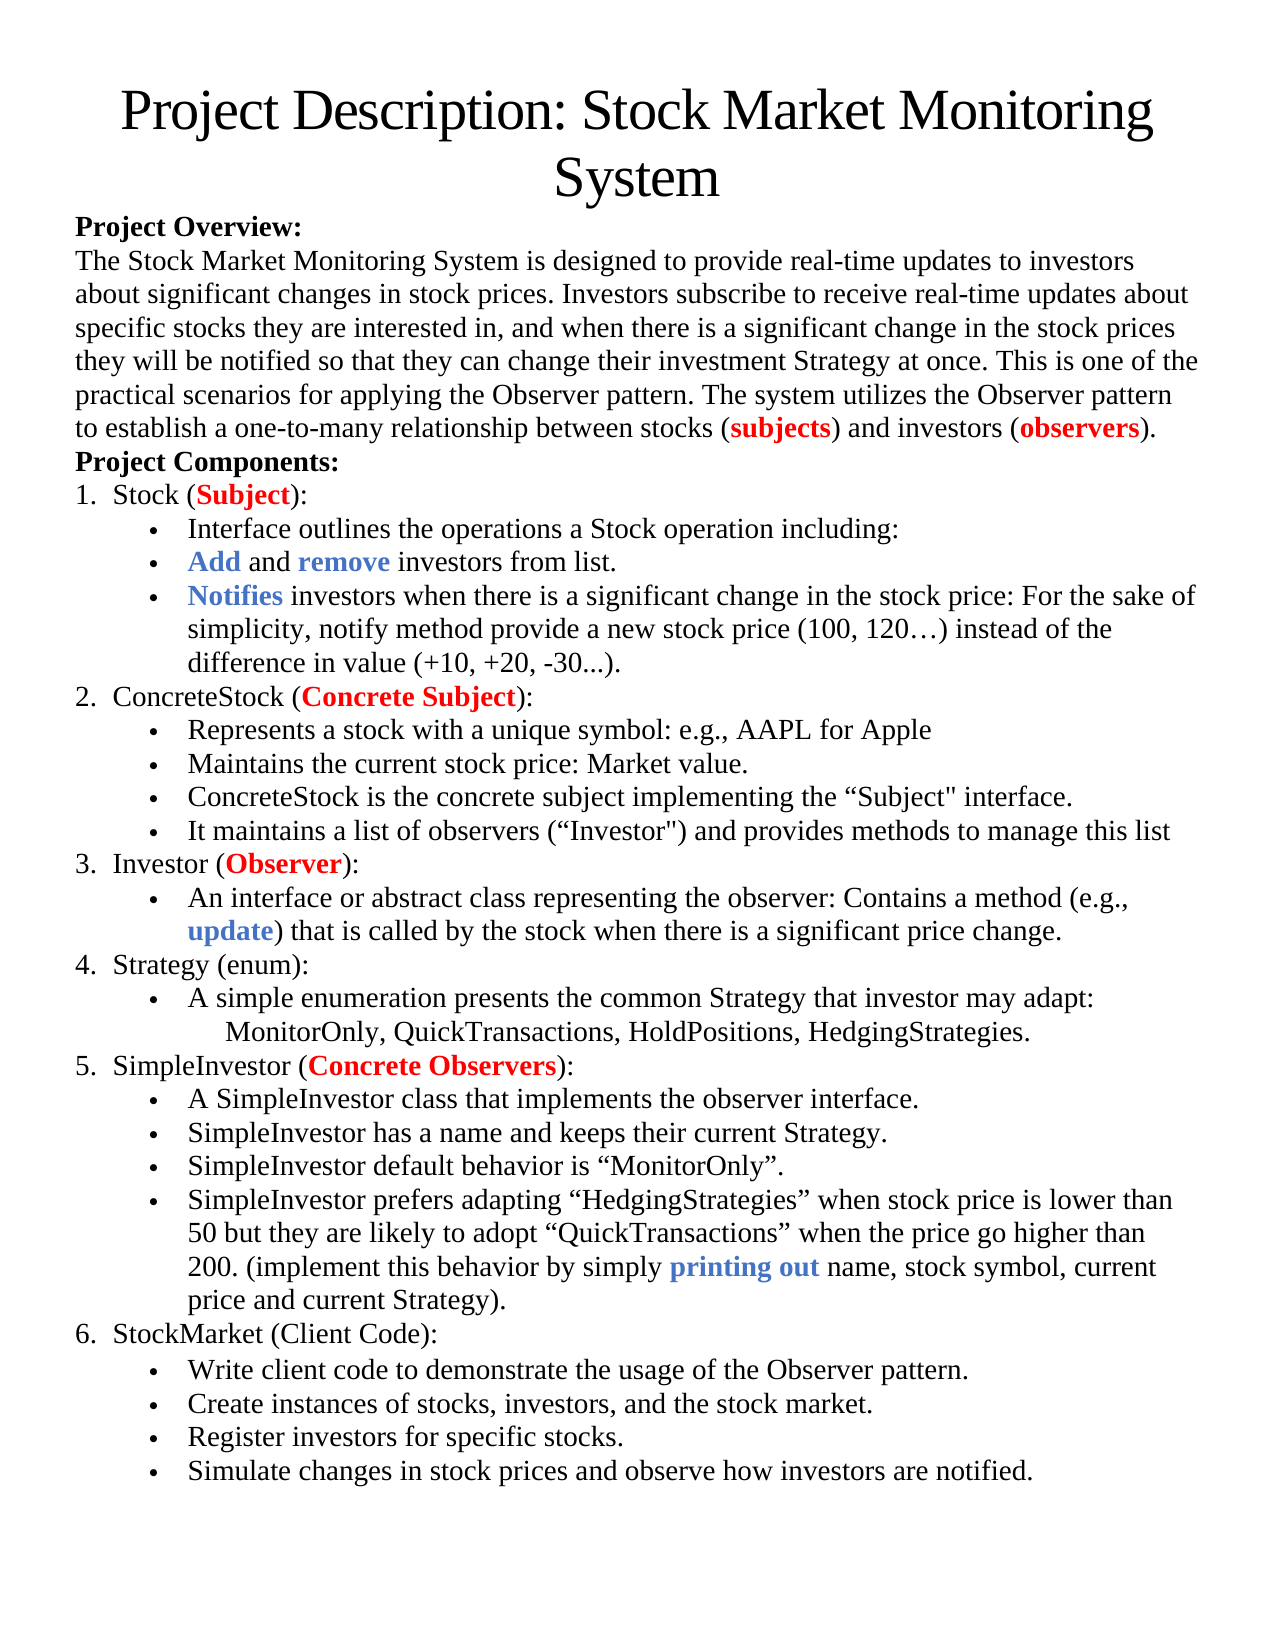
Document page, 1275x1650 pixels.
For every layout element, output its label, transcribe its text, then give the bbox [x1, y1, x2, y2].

list StockMarket (Client Code): [75, 1316, 1200, 1349]
list ConcreteStock (Concrete Subject): [75, 679, 1200, 712]
list Maintains the current stock price: Market value. [150, 746, 1200, 779]
text The Stock Market Monitoring System is designed to provide real-time updates to investors about significant changes in stock prices. Investors subscribe to receive real-time updates about specific stocks they are interested in, and when there is a significant change in the stock prices they will be notified so that they can change their investment Strategy at once. This is one of the practical scenarios for applying the Observer pattern. The system utilizes the Observer pattern to establish a one-to-many relationship between stocks (subjects) and investors (observers). [75, 243, 1200, 444]
list Notifies investors when there is a significant change in the stock price: For the sake of simplicity, notify method provide a new stock price (100, 120…) instead of the difference in value (+10, +20, -30...). [150, 578, 1200, 679]
list Register investors for specific stocks. [150, 1419, 1200, 1453]
list Stock (Subject): [75, 477, 1200, 511]
list A SimpleInvestor class that implements the observer interface. [150, 1081, 1200, 1115]
list A simple enumeration presents the common Strategy that investor may adapt: MonitorOnly, QuickTransactions, HoldPositions, HedgingStrategies. [150, 981, 1200, 1048]
list Add and remove investors from list. [150, 544, 1200, 578]
list Interface outlines the operations a Stock operation including: [150, 511, 1200, 544]
list SimpleInvestor default behavior is “MonitorOnly”. [150, 1148, 1200, 1182]
list It maintains a list of observers (“Investor") and provides methods to manage this list [150, 813, 1200, 846]
list Write client code to demonstrate the usage of the Observer pattern. [150, 1352, 1200, 1386]
title Project Description: Stock Market Monitoring System [75, 75, 1200, 209]
text Project Components: [75, 444, 1200, 477]
list Strategy (enum): [75, 947, 1200, 981]
list SimpleInvestor (Concrete Observers): [75, 1048, 1200, 1081]
list SimpleInvestor has a name and keeps their current Strategy. [150, 1115, 1200, 1148]
list An interface or abstract class representing the observer: Contains a method (e.g., update) that is called by the stock when there is a significant price change. [150, 880, 1200, 947]
list Create instances of stocks, investors, and the stock market. [150, 1386, 1200, 1419]
list Simulate changes in stock prices and observe how investors are notified. [150, 1453, 1200, 1486]
list SimpleInvestor prefers adapting “HedgingStrategies” when stock price is lower than 50 but they are likely to adopt “QuickTransactions” when the price go higher than 200. (implement this behavior by simply printing out name, stock symbol, current price and current Strategy). [150, 1182, 1200, 1316]
list Investor (Observer): [75, 846, 1200, 880]
list Represents a stock with a unique symbol: e.g., AAPL for Apple [150, 712, 1200, 746]
text Project Overview: [75, 209, 1200, 243]
list ConcreteStock is the concrete subject implementing the “Subject" interface. [150, 779, 1200, 813]
